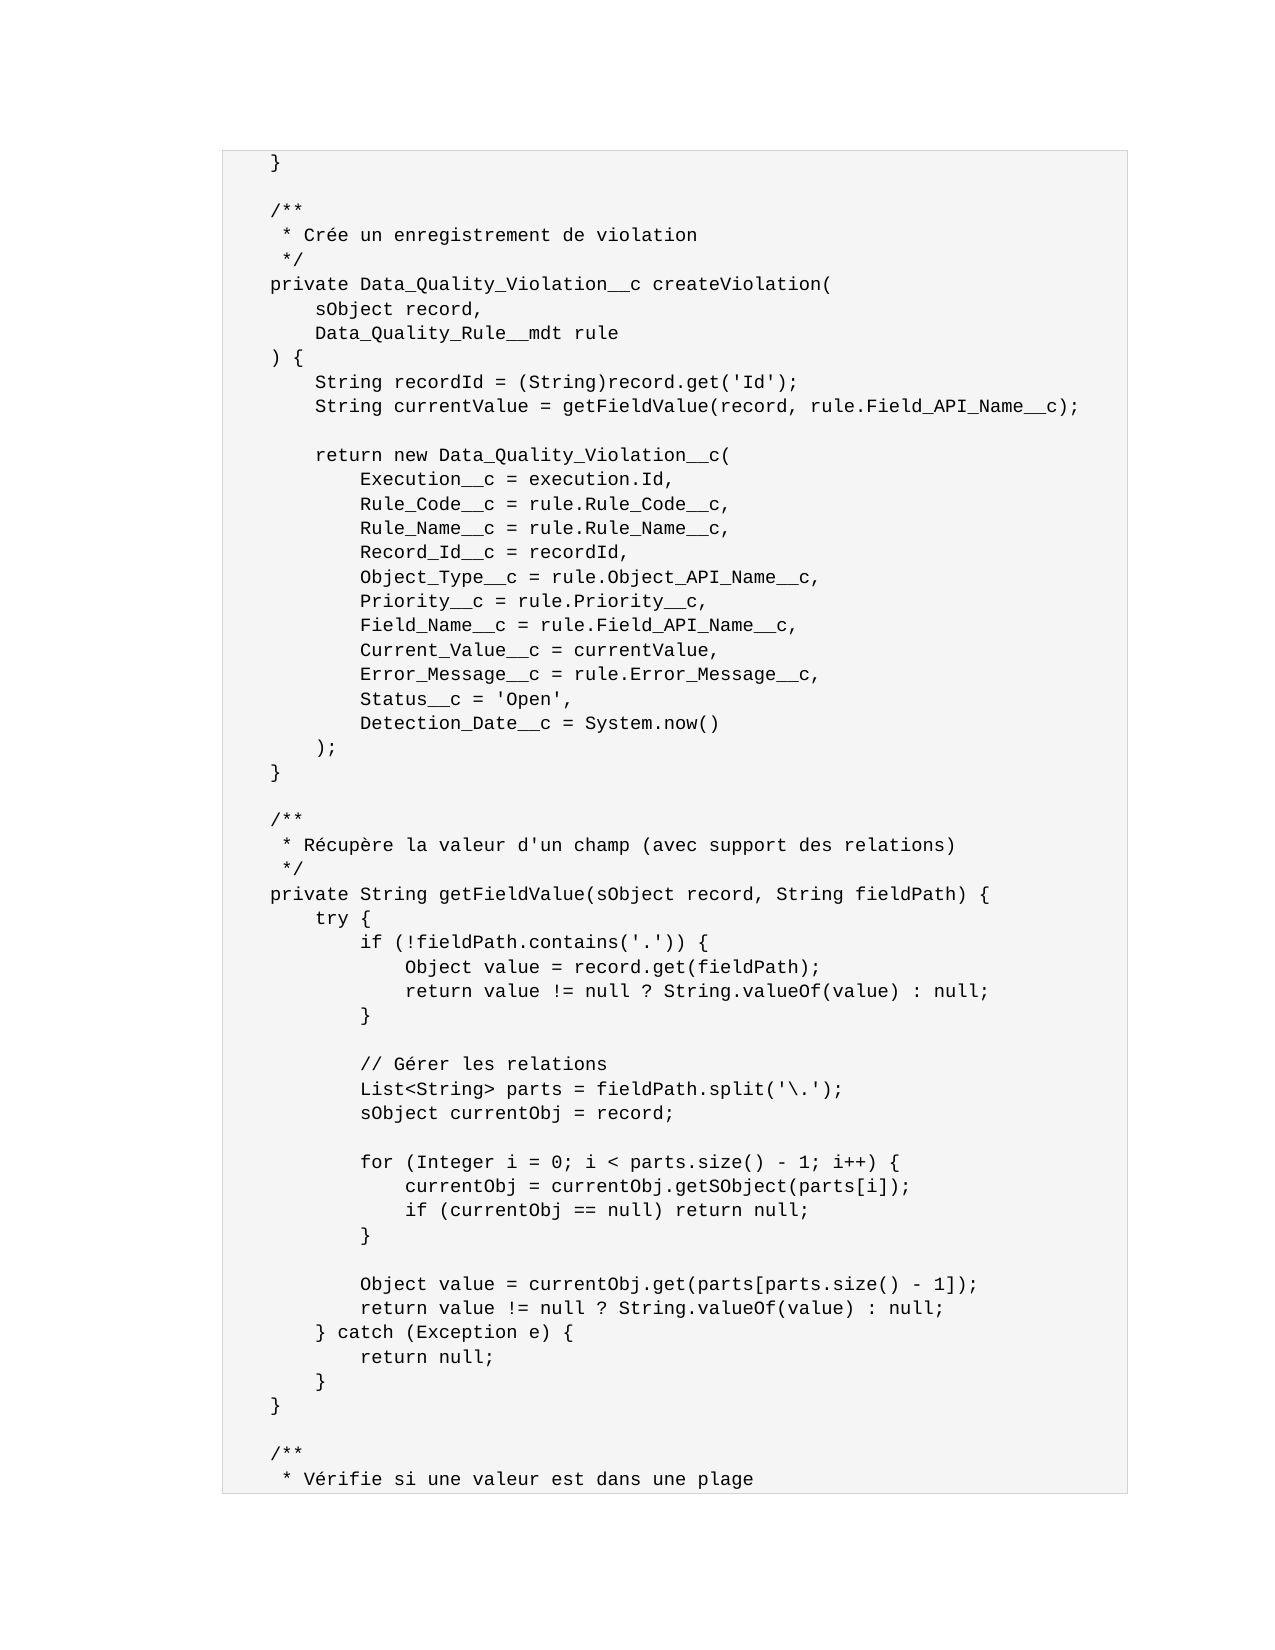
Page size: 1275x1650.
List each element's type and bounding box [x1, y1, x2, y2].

text [223, 151, 1127, 1493]
